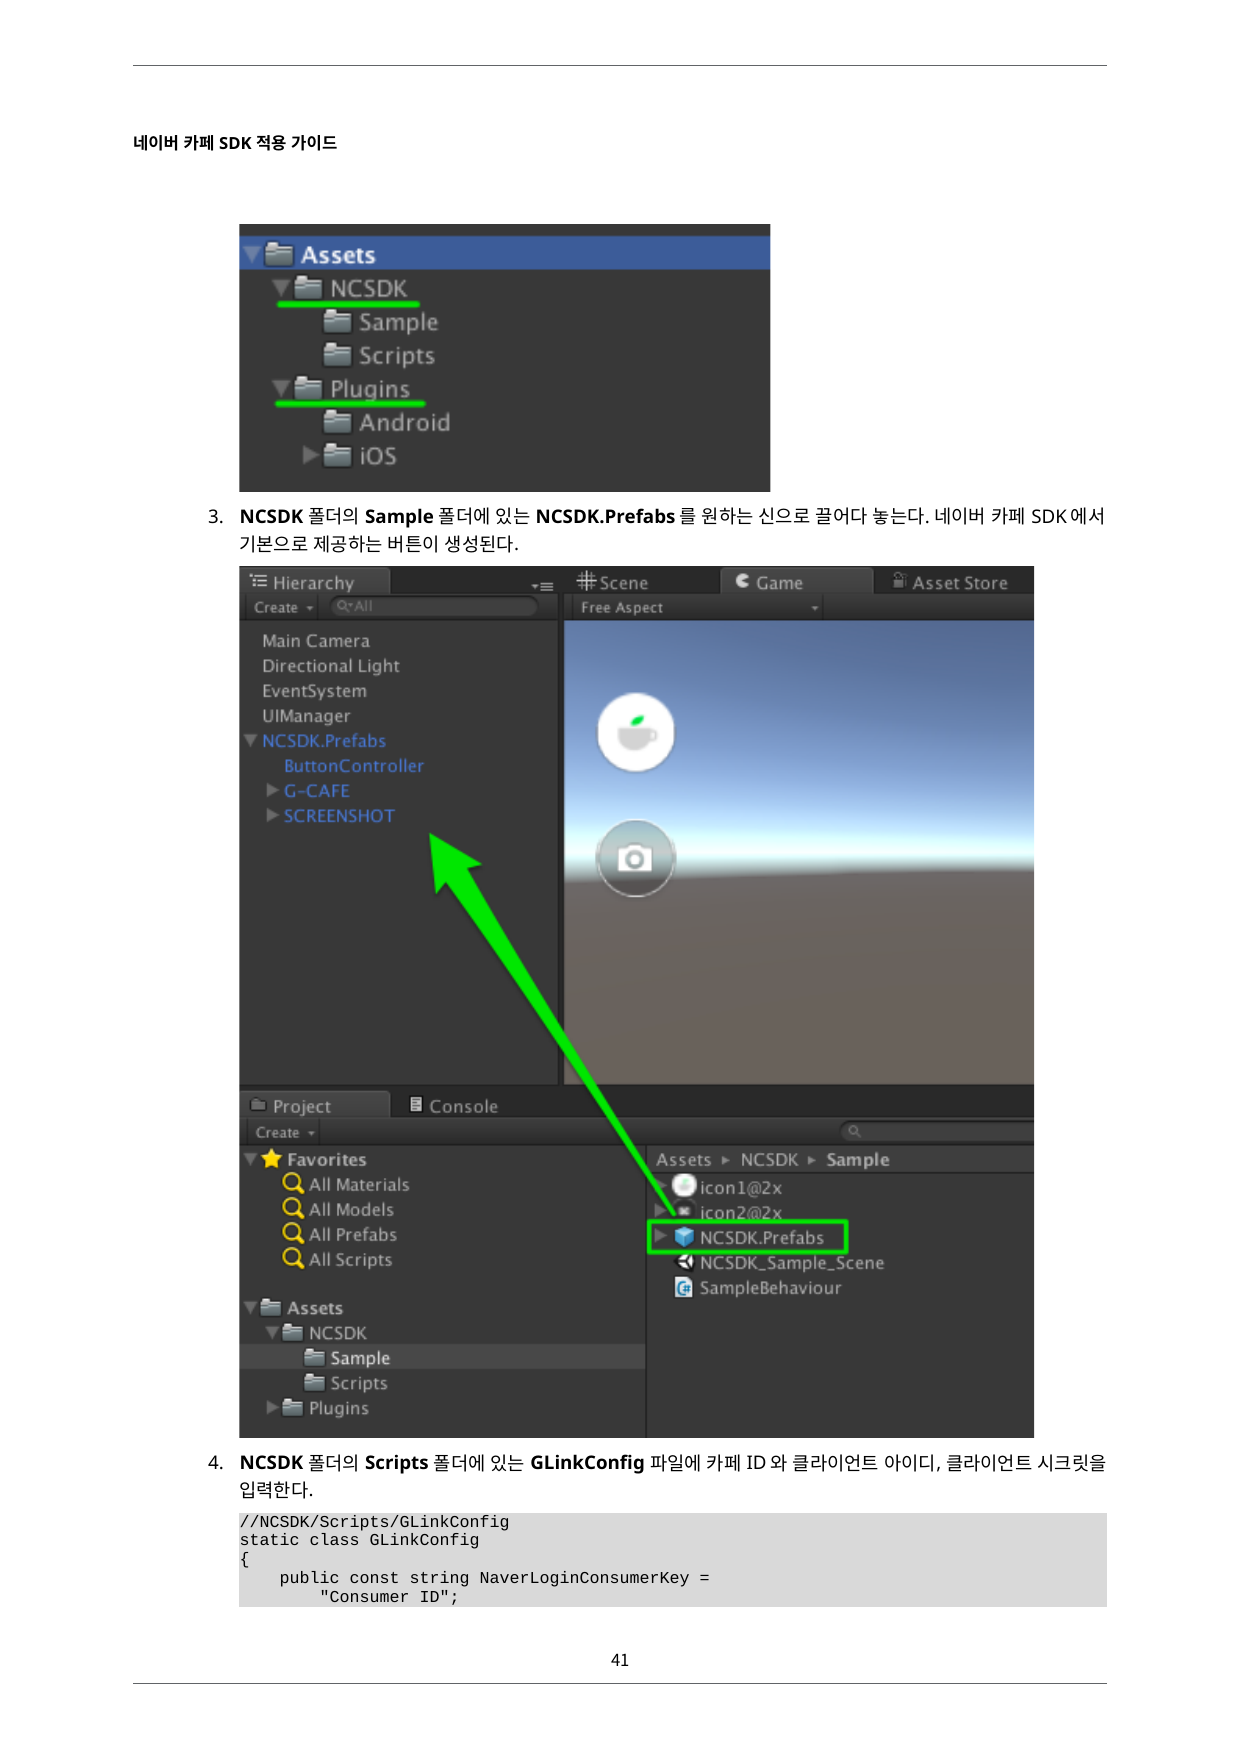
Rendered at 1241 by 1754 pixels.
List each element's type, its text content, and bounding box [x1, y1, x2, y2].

list NCSDK 폴더의 Scripts 폴더에 있는 GLinkConfig 파일에 카페 ID와 클라이언트 아이디, 클라이언트 시크릿을 입력한다. [208, 1448, 1107, 1503]
text public const string NaverLoginConsumerKey = [239, 1570, 1107, 1588]
text //NCSDK/Scripts/GLinkConfig [239, 1513, 1107, 1532]
text { [239, 1551, 1107, 1570]
text static class GLinkConfig [239, 1532, 1107, 1551]
list NCSDK 폴더의 Sample 폴더에 있는 NCSDK.Prefabs를 원하는 신으로 끌어다 놓는다. 네이버 카페 SDK에서 기본으로 제공하는 버튼이 생성된다. [208, 502, 1107, 556]
text "Consumer ID"; [239, 1588, 1107, 1607]
